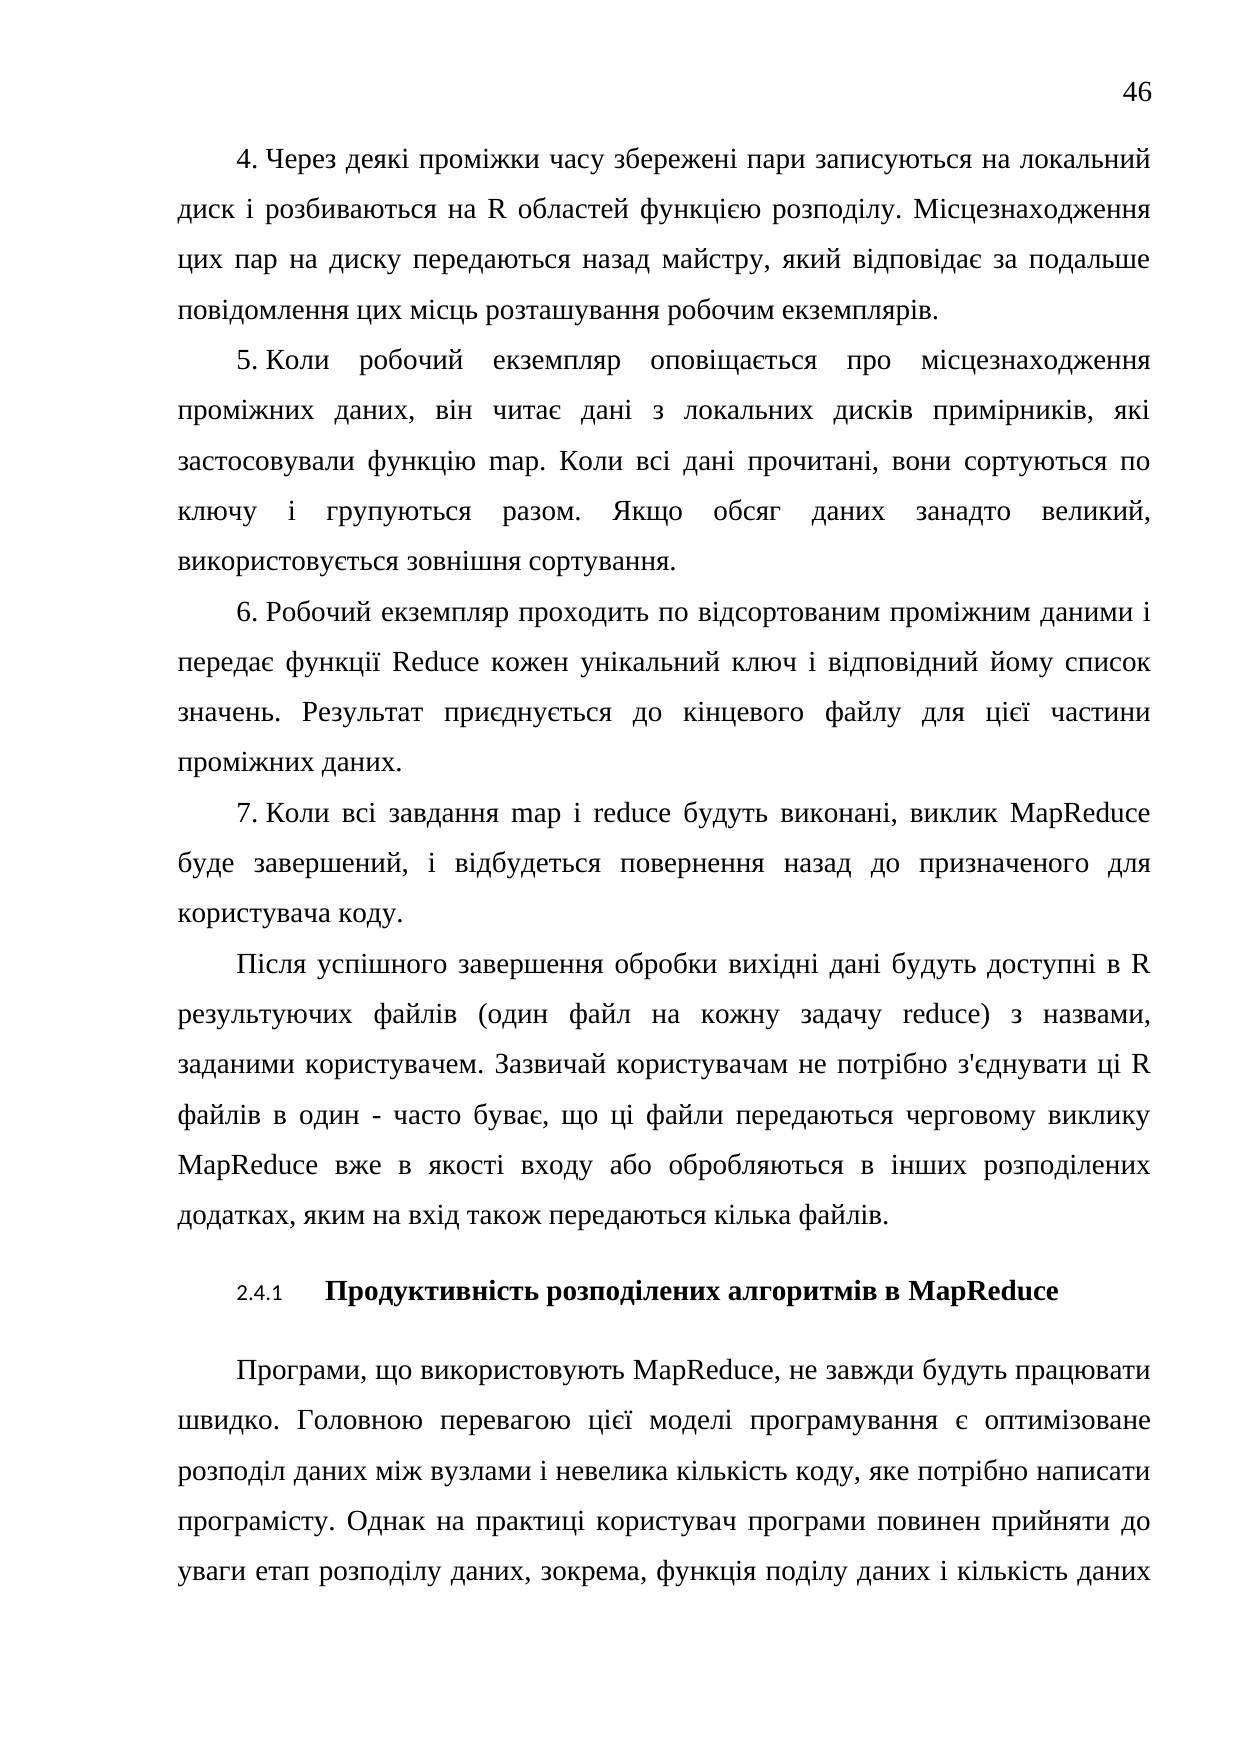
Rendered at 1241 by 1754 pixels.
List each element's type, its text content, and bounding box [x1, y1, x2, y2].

text Після успішного завершення обробки вихідні дані будуть доступні в R результуючих файлів (один файл на кожну задачу reduce) з назвами, заданими користувачем. Зазвичай користувачам не потрібно з'єднувати ці R файлів в один - часто буває, що ці файли передаються черговому виклику MapReduce вже в якості входу або обробляються в інших розподілених додатках, яким на вхід також передаються кілька файлів. [177, 946, 1152, 1231]
list Через деякі проміжки часу збережені пари записуються на локальний диск і розбиваються на R областей функцією розподілу. Місцезнаходження цих пар на диску передаються назад майстру, який відповідає за подальше повідомлення цих місць розташування робочим екземплярів. [177, 141, 1152, 325]
list Коли всі завдання map і reduce будуть виконані, виклик MapReduce буде завершений, і відбудеться повернення назад до призначеного для користувача коду. [177, 795, 1152, 929]
subtitle Продуктивність розподілених алгоритмів в MapReduce [236, 1273, 1152, 1306]
list Робочий екземпляр проходить по відсортованим проміжним даними і передає функції Reduce кожен унікальний ключ і відповідний йому список значень. Результат приєднується до кінцевого файлу для цієї частини проміжних даних. [177, 594, 1152, 778]
list Коли робочий екземпляр оповіщається про місцезнаходження проміжних даних, він читає дані з локальних дисків примірників, які застосовували функцію map. Коли всі дані прочитані, вони сортуються по ключу і групуються разом. Якщо обсяг даних занадто великий, використовується зовнішня сортування. [177, 342, 1152, 577]
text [177, 1352, 1152, 1587]
